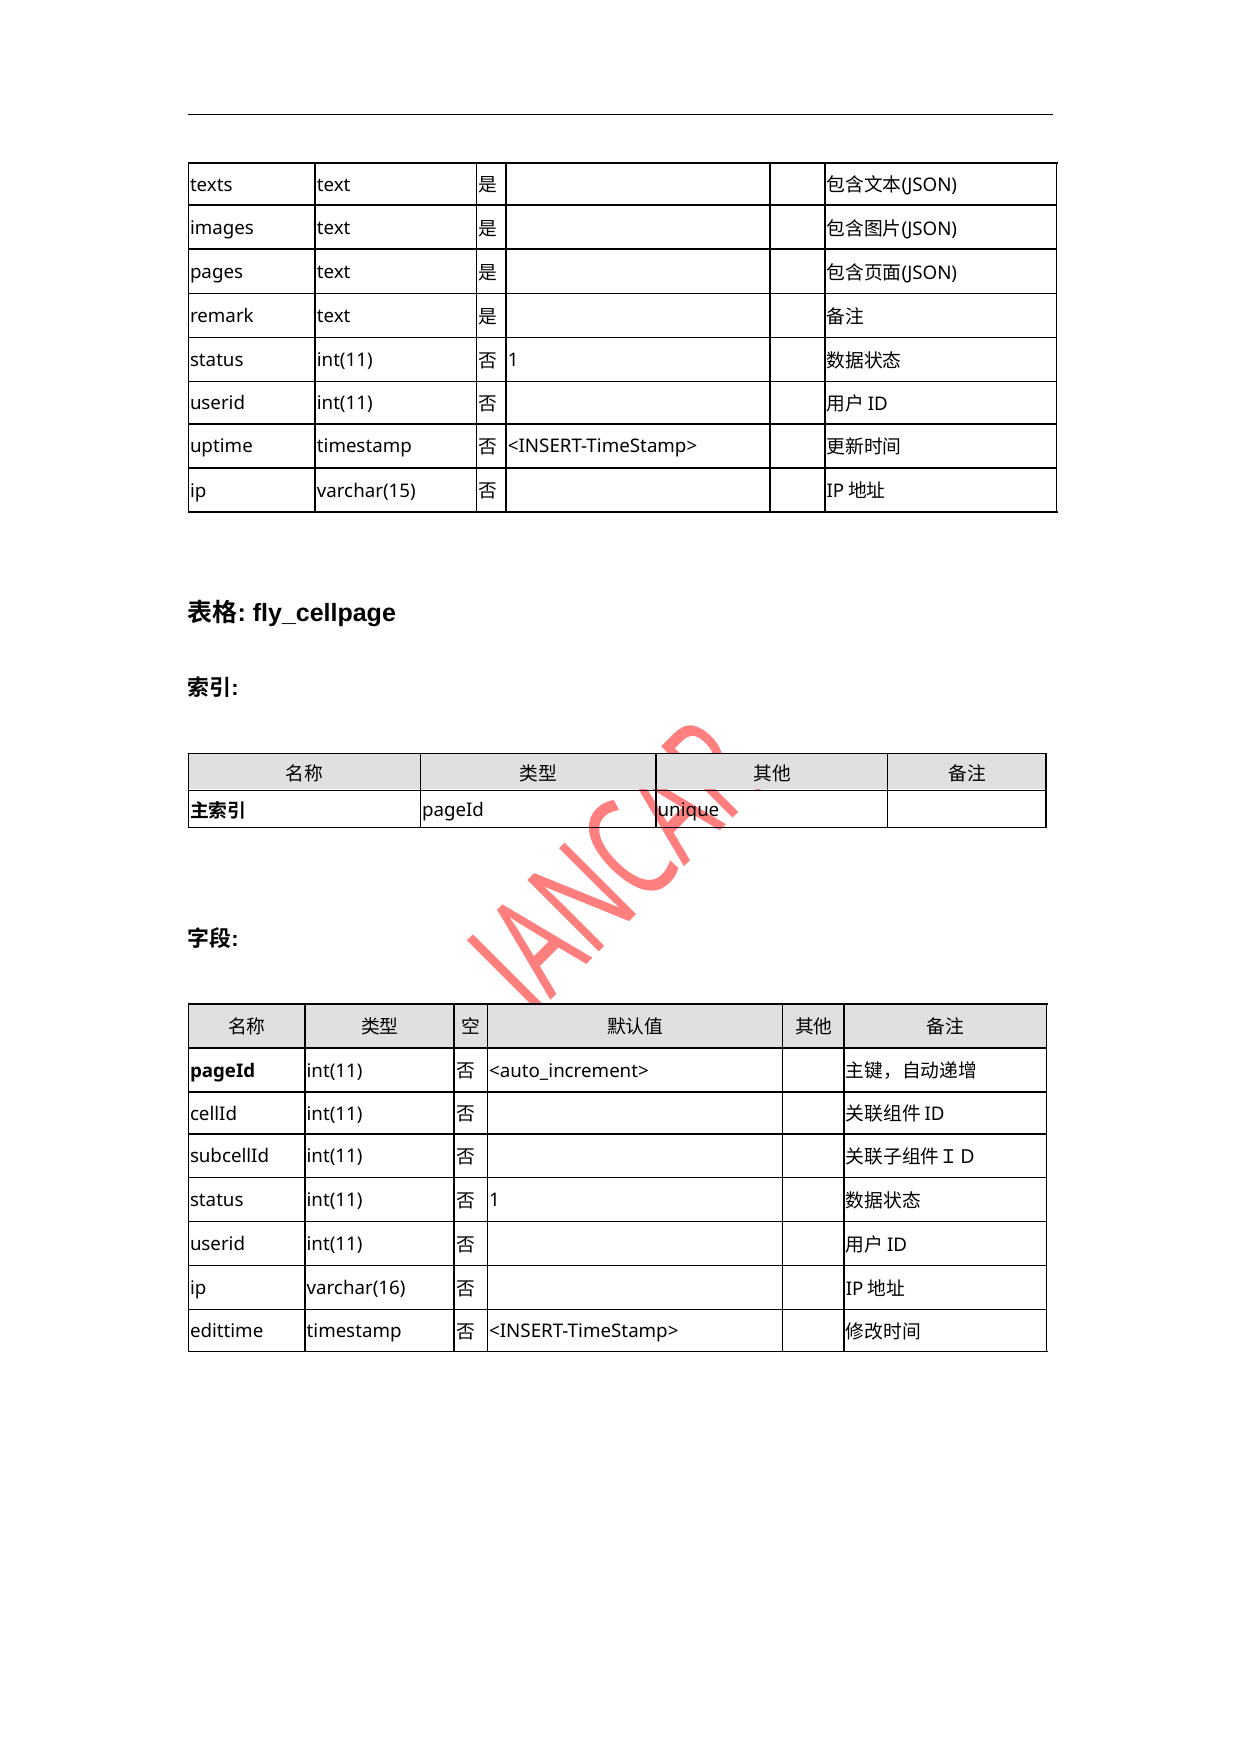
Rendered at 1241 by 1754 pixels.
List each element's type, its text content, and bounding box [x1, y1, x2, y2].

table_header 名称 [189, 1005, 304, 1047]
table_cell varchar(16) [306, 1266, 453, 1309]
table_cell 数据状态 [845, 1178, 1046, 1221]
table_cell 1 [507, 338, 769, 381]
table_cell [771, 338, 824, 381]
table_cell text [316, 250, 476, 292]
table_header 备注 [888, 754, 1045, 789]
table_cell timestamp [306, 1310, 453, 1351]
table_cell [507, 250, 769, 292]
table_cell <INSERT-TimeStamp> [488, 1310, 782, 1351]
table_cell pageId [421, 791, 655, 827]
table_cell timestamp [316, 425, 476, 467]
table_cell pageId [189, 1049, 304, 1091]
table_cell 否 [477, 382, 505, 423]
table_cell 修改时间 [845, 1310, 1046, 1351]
table_cell 否 [455, 1093, 487, 1133]
table_cell [507, 294, 769, 337]
table_cell int(11) [306, 1178, 453, 1221]
table_cell [771, 469, 824, 511]
table_cell userid [189, 1222, 304, 1265]
table_header 备注 [845, 1005, 1046, 1047]
table_cell [507, 164, 769, 204]
table_cell 否 [477, 338, 505, 381]
table_cell text [316, 206, 476, 248]
table_cell userid [189, 382, 314, 423]
table_cell text [316, 294, 476, 337]
table_cell 是 [477, 164, 505, 204]
table_cell 包含图片(JSON) [826, 206, 1056, 248]
table_cell [507, 382, 769, 423]
table_cell [771, 425, 824, 467]
table_cell unique [657, 791, 887, 827]
table_cell 是 [477, 206, 505, 248]
table_cell int(11) [316, 382, 476, 423]
table_cell 否 [455, 1310, 487, 1351]
table_cell [783, 1178, 843, 1221]
table_cell int(11) [306, 1222, 453, 1265]
table_cell status [189, 338, 314, 381]
table_header 名称 [189, 754, 420, 789]
table_cell 包含页面(JSON) [826, 250, 1056, 292]
table_header 空 [455, 1005, 487, 1047]
table_cell text [316, 164, 476, 204]
table_cell 否 [455, 1266, 487, 1309]
table_cell <auto_increment> [488, 1049, 782, 1091]
table_cell <INSERT-TimeStamp> [507, 425, 769, 467]
table_cell 否 [455, 1135, 487, 1177]
table_cell [507, 469, 769, 511]
table_cell subcellId [189, 1135, 304, 1177]
subtitle 索引: [187, 670, 1053, 702]
table_cell 关联子组件ＩＤ [845, 1135, 1046, 1177]
table_cell [783, 1310, 843, 1351]
table_cell int(11) [306, 1049, 453, 1091]
table_cell [771, 382, 824, 423]
table_cell ip [189, 469, 314, 511]
table_cell int(11) [306, 1093, 453, 1133]
table_cell 否 [477, 469, 505, 511]
table_header 其他 [657, 754, 887, 789]
table_cell 否 [455, 1178, 487, 1221]
table_cell [771, 250, 824, 292]
table_header 类型 [306, 1005, 453, 1047]
table_cell [783, 1049, 843, 1091]
table_cell 否 [477, 425, 505, 467]
table_cell [488, 1135, 782, 1177]
table_cell [488, 1093, 782, 1133]
table_cell [783, 1222, 843, 1265]
table_cell 更新时间 [826, 425, 1056, 467]
table_cell IP地址 [845, 1266, 1046, 1309]
table_cell 否 [455, 1049, 487, 1091]
table_cell 用户ID [826, 382, 1056, 423]
table_cell [783, 1135, 843, 1177]
table_cell [488, 1266, 782, 1309]
table_cell IP地址 [826, 469, 1056, 511]
table_cell cellId [189, 1093, 304, 1133]
table_header 默认值 [488, 1005, 782, 1047]
table_cell int(11) [316, 338, 476, 381]
table_cell [771, 206, 824, 248]
table_cell 主索引 [189, 791, 420, 827]
table_cell status [189, 1178, 304, 1221]
table_cell 是 [477, 250, 505, 292]
table_cell pages [189, 250, 314, 292]
table_cell [771, 164, 824, 204]
table_cell uptime [189, 425, 314, 467]
table_cell [888, 791, 1045, 827]
table_cell 备注 [826, 294, 1056, 337]
table_cell images [189, 206, 314, 248]
table_cell remark [189, 294, 314, 337]
table_header 类型 [421, 754, 655, 789]
table_cell [507, 206, 769, 248]
table_cell 否 [455, 1222, 487, 1265]
table_cell 1 [488, 1178, 782, 1221]
table_cell varchar(15) [316, 469, 476, 511]
table_cell texts [189, 164, 314, 204]
subtitle 表格: fly_cellpage [187, 578, 1053, 643]
table_cell edittime [189, 1310, 304, 1351]
subtitle 字段: [187, 920, 1053, 953]
table_cell [783, 1266, 843, 1309]
table_cell ip [189, 1266, 304, 1309]
table_cell 关联组件ID [845, 1093, 1046, 1133]
table_cell 用户ID [845, 1222, 1046, 1265]
table_cell 包含文本(JSON) [826, 164, 1056, 204]
table_cell [488, 1222, 782, 1265]
table_cell [783, 1093, 843, 1133]
table_cell 主键，自动递增 [845, 1049, 1046, 1091]
table_header 其他 [783, 1005, 843, 1047]
table_cell 数据状态 [826, 338, 1056, 381]
table_cell 是 [477, 294, 505, 337]
table_cell [771, 294, 824, 337]
table_cell int(11) [306, 1135, 453, 1177]
